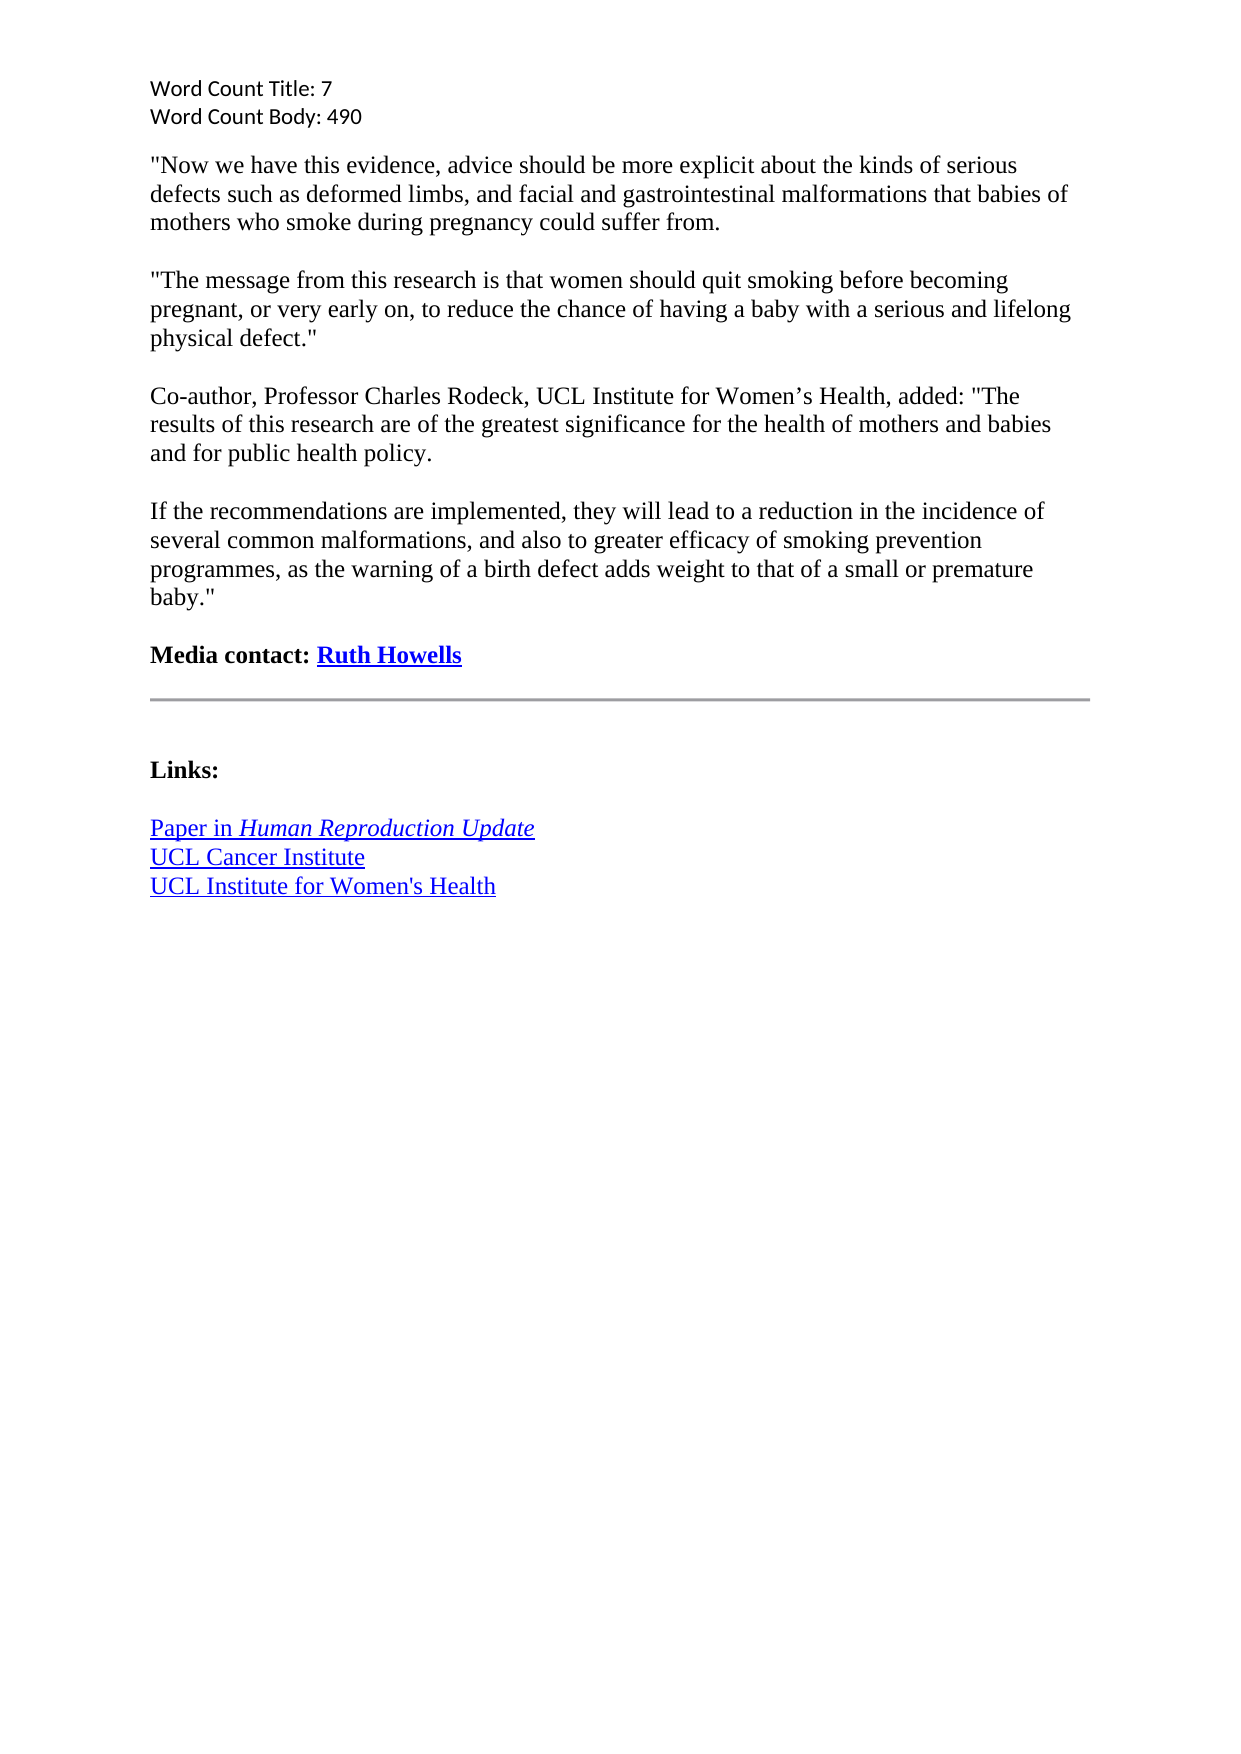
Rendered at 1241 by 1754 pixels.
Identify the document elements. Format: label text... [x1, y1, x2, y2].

text Co-author, Professor Charles Rodeck, UCL Institute for Women’s Health, added: "The results of this research are of the greatest significance for the health of mothers and babies and for public health policy. [150, 381, 1090, 467]
text "The message from this research is that women should quit smoking before becoming pregnant, or very early on, to reduce the chance of having a baby with a serious and lifelong physical defect." [150, 265, 1090, 352]
text Media contact: Ruth Howells [150, 640, 1090, 669]
text If the recommendations are implemented, they will lead to a reduction in the incidence of several common malformations, and also to greater efficacy of smoking prevention programmes, as the warning of a birth defect adds weight to that of a small or premature baby." [150, 496, 1090, 611]
text Links: [150, 756, 1090, 784]
text "Now we have this evidence, advice should be more explicit about the kinds of serious defects such as deformed limbs, and facial and gastrointestinal malformations that babies of mothers who smoke during pregnancy could suffer from. [150, 150, 1090, 236]
text Paper in Human Reproduction Update UCL Cancer Institute UCL Institute for Women's Health [150, 813, 1090, 900]
